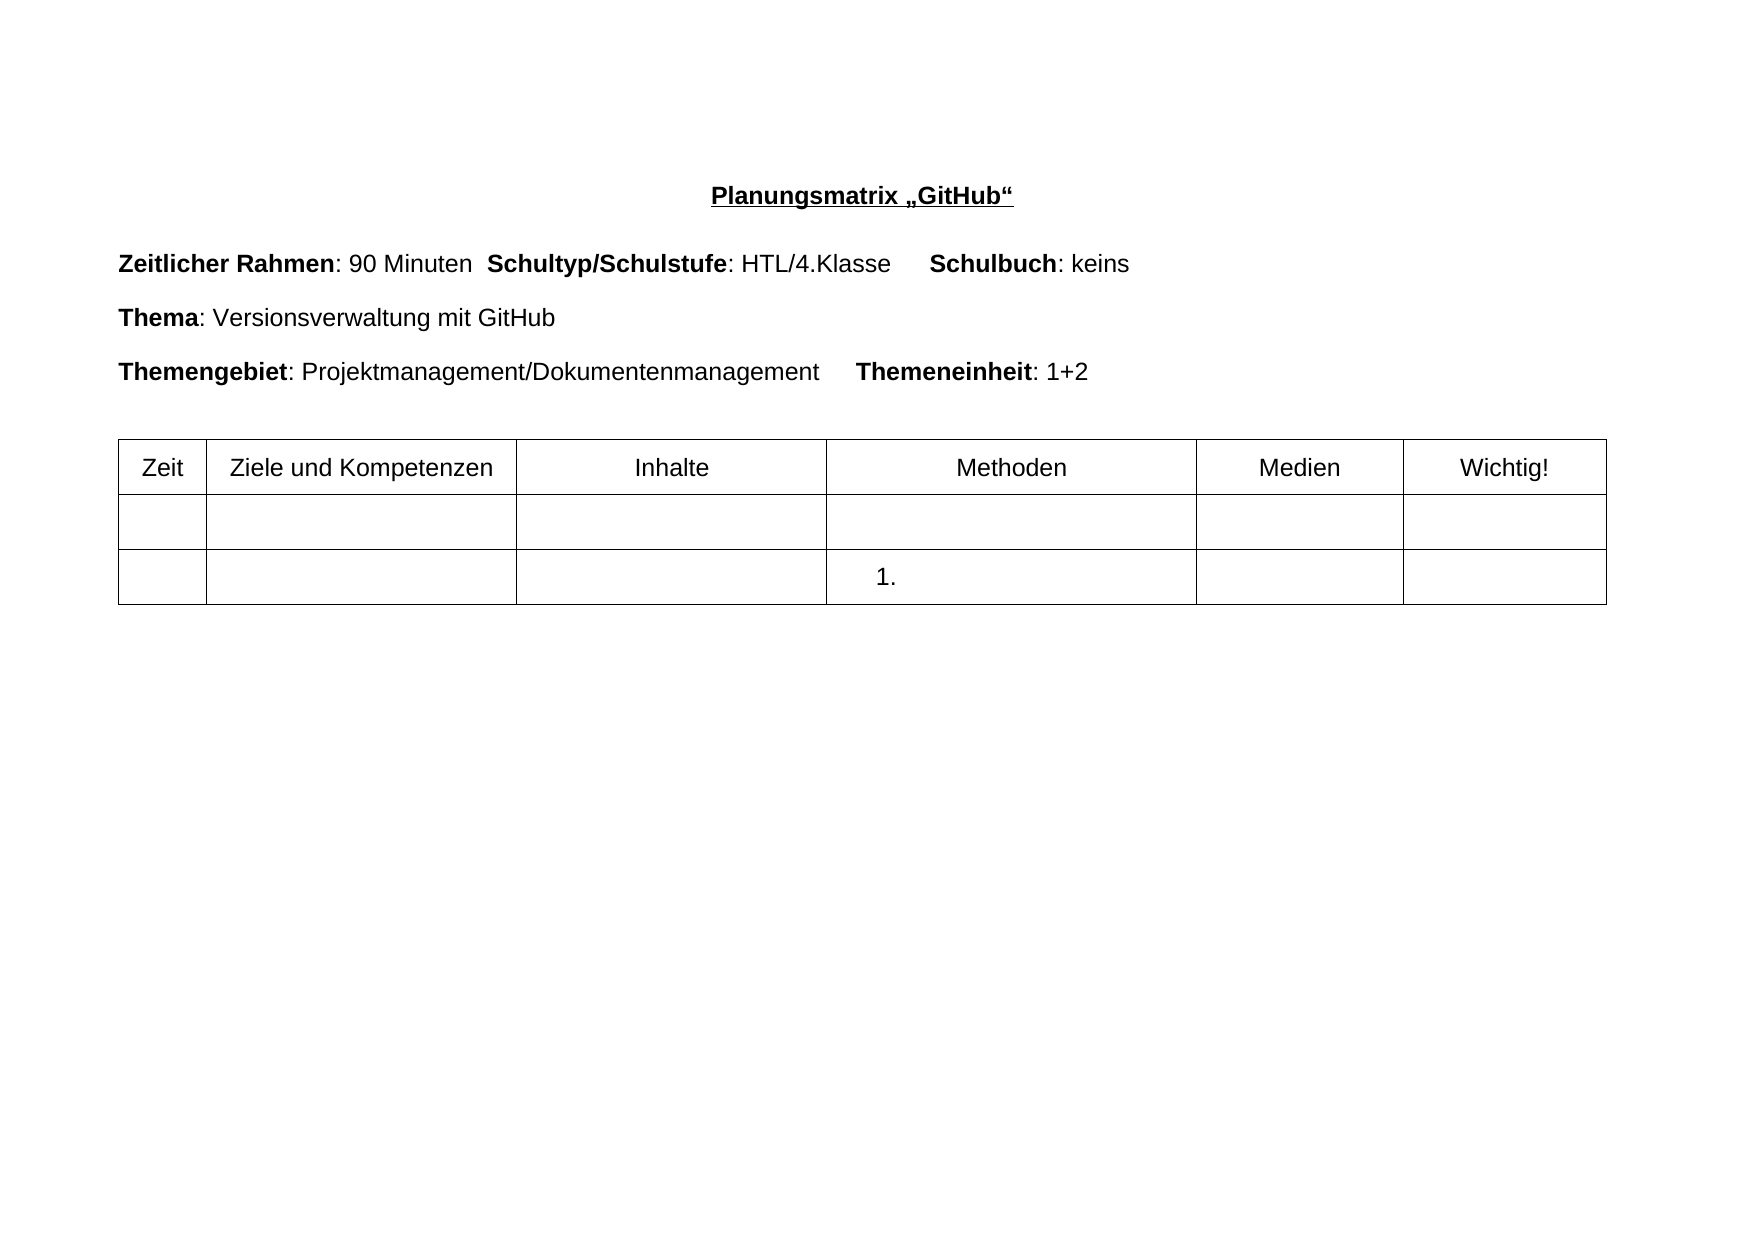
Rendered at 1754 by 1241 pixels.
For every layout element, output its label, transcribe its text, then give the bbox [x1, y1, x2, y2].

table_cell [517, 495, 826, 549]
table_header Inhalte [517, 440, 826, 494]
table_header Zeit [119, 440, 206, 494]
table_cell [207, 495, 516, 549]
table_cell [1197, 550, 1403, 603]
table_cell [1197, 495, 1403, 549]
text Zeitlicher Rahmen: 90 Minuten Schultyp/Schulstufe: HTL/4.Klasse Schulbuch: keins [118, 249, 1606, 278]
table_cell [827, 550, 1196, 603]
table_cell [1404, 495, 1606, 549]
table_cell [827, 495, 1196, 549]
text Themengebiet: Projektmanagement/Dokumentenmanagement Themeneinheit: 1+2 [118, 357, 1606, 385]
table_cell [1404, 550, 1606, 603]
text Thema: Versionsverwaltung mit GitHub [118, 303, 1606, 332]
table_cell [207, 550, 516, 603]
table_header Ziele und Kompetenzen [207, 440, 516, 494]
table_header Medien [1197, 440, 1403, 494]
table_header Wichtig! [1404, 440, 1606, 494]
table_header Methoden [827, 440, 1196, 494]
table_cell [517, 550, 826, 603]
table_cell [119, 495, 206, 549]
table_cell [119, 550, 206, 603]
text Planungsmatrix „GitHub“ [118, 181, 1606, 210]
